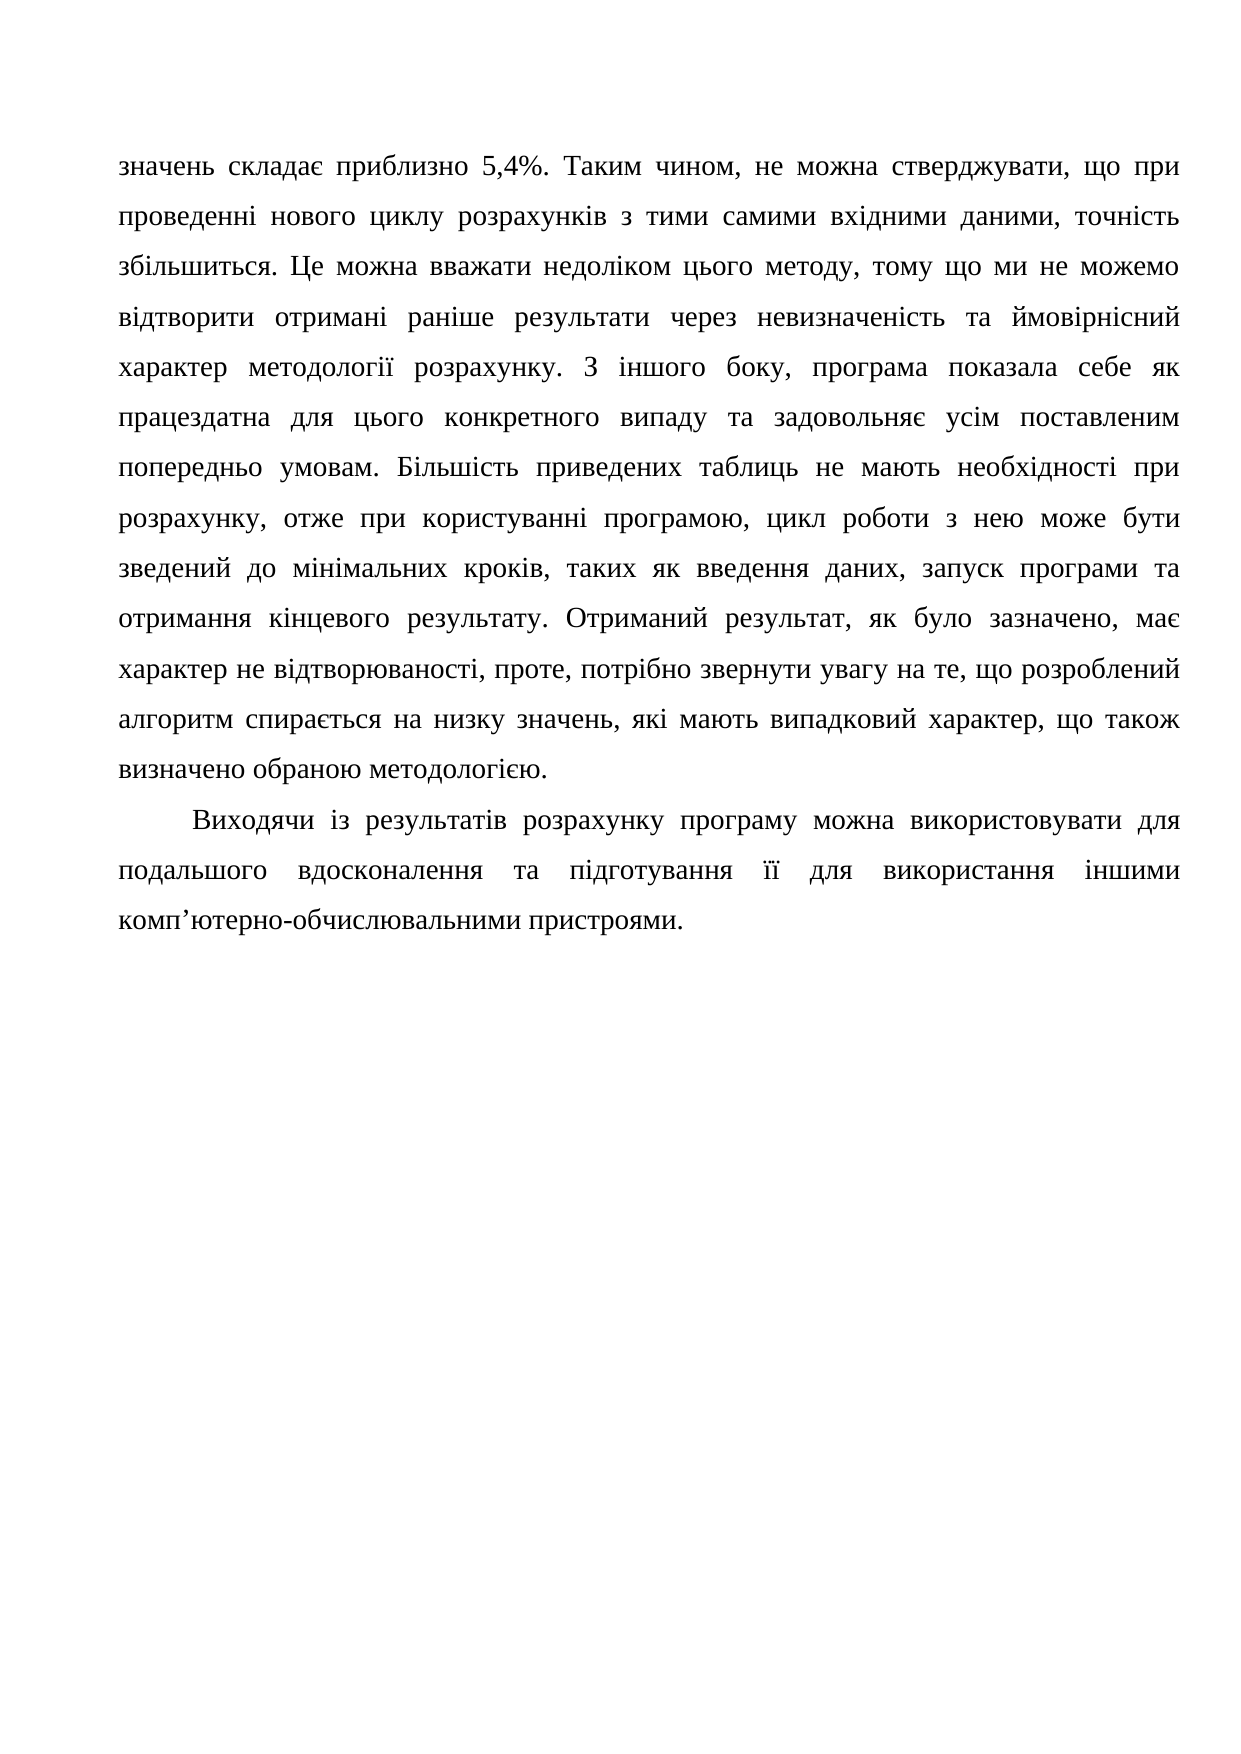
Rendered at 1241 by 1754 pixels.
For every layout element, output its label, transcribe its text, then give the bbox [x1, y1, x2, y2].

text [118, 148, 1181, 785]
text Виходячи із результатів розрахунку програму можна використовувати для подальшого вдосконалення та підготування її для використання іншими комп’ютерно-обчислювальними пристроями. [118, 802, 1181, 936]
